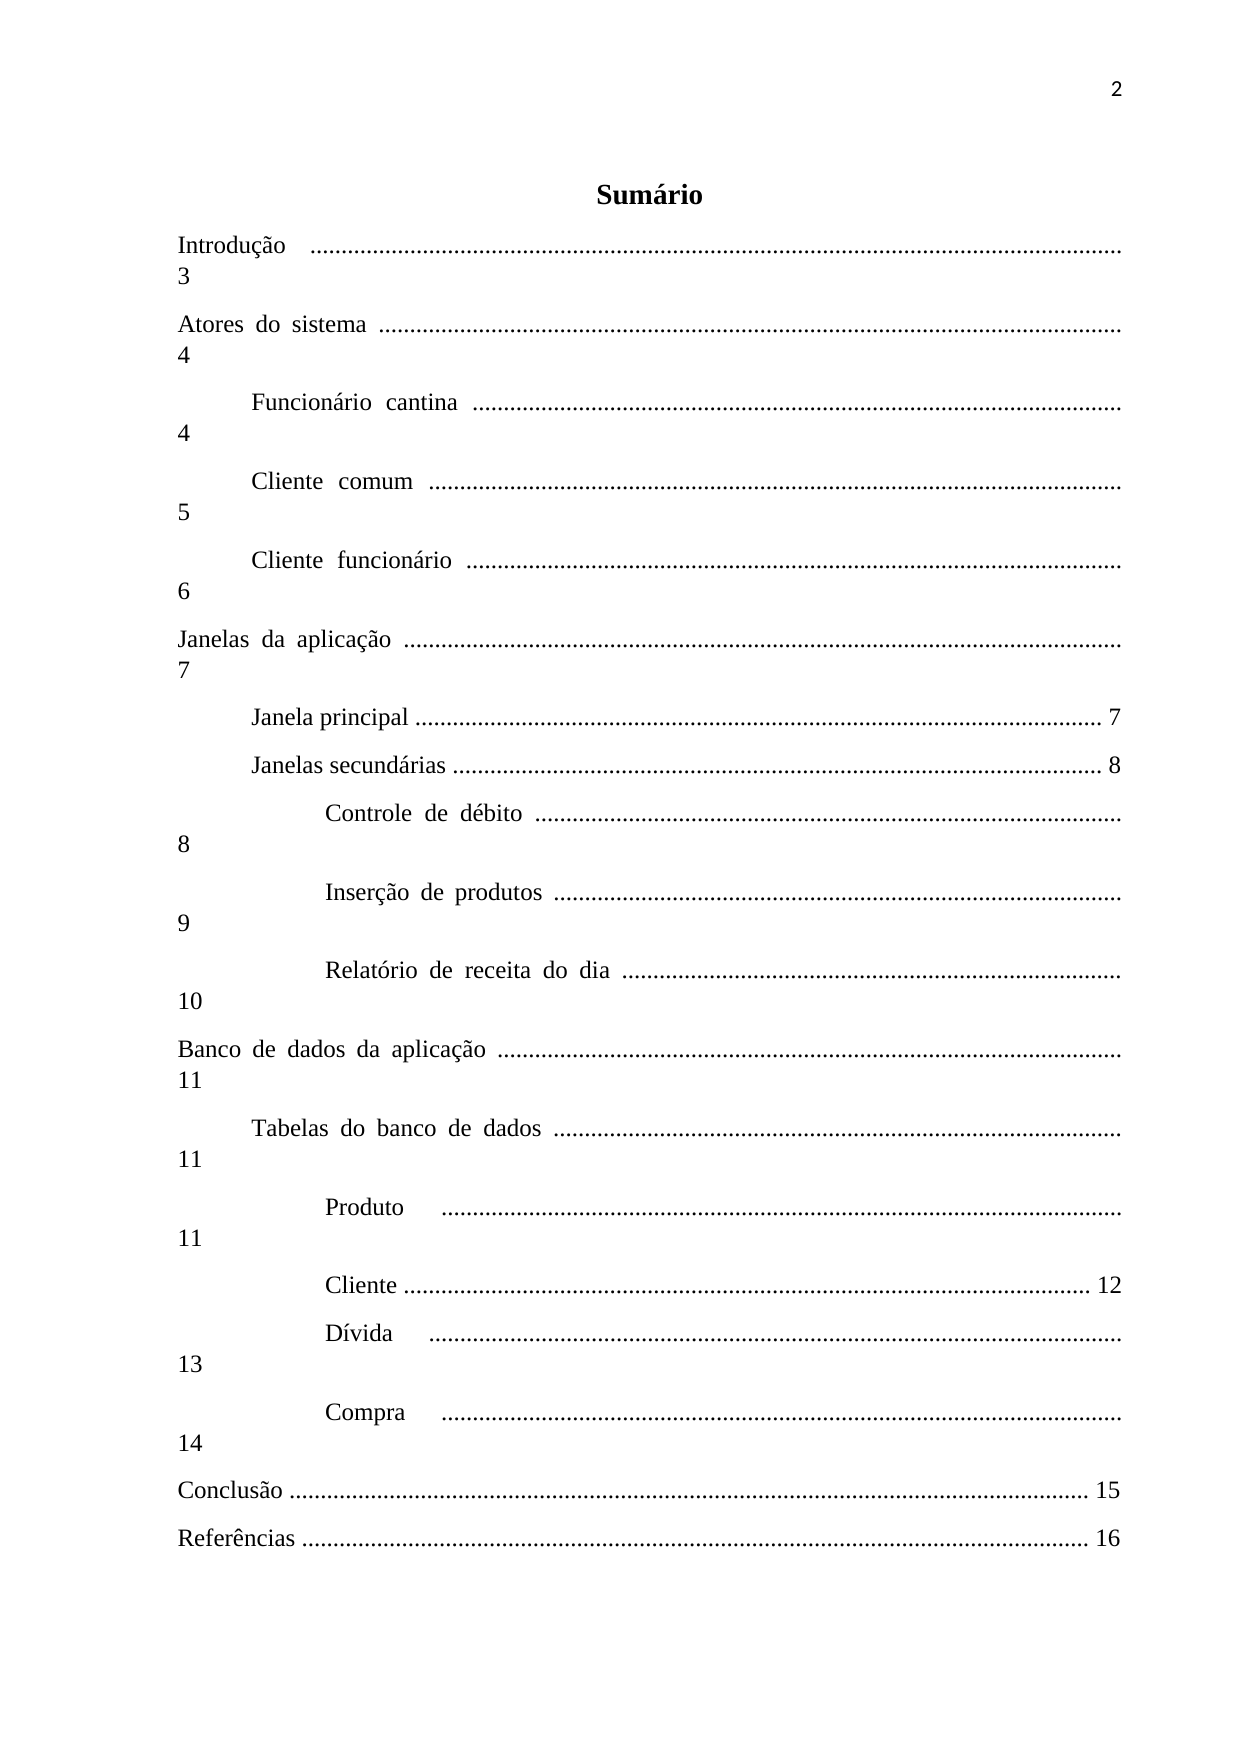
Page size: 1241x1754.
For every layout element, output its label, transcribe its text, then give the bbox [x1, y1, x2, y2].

text Sumário [177, 177, 1122, 211]
text Atores do sistema ....................................................................................................................... 4 [177, 309, 1122, 368]
text Janelas da aplicação ................................................................................................................... 7 [177, 624, 1122, 683]
text Dívida ............................................................................................................... 13 [177, 1318, 1122, 1378]
text Relatório de receita do dia ................................................................................ 10 [177, 955, 1122, 1015]
text Introdução .................................................................................................................................. 3 [177, 230, 1122, 290]
text Cliente comum ............................................................................................................... 5 [177, 466, 1122, 526]
text Conclusão ................................................................................................................................ 15 [177, 1476, 1122, 1504]
text Inserção de produtos ........................................................................................... 9 [177, 877, 1122, 936]
text Janela principal .............................................................................................................. 7 [177, 702, 1122, 731]
text Referências .............................................................................................................................. 16 [177, 1523, 1122, 1552]
text Funcionário cantina ........................................................................................................ 4 [177, 387, 1122, 447]
text Controle de débito .............................................................................................. 8 [177, 798, 1122, 858]
text Produto ............................................................................................................. 11 [177, 1192, 1122, 1251]
text Compra ............................................................................................................. 14 [177, 1397, 1122, 1457]
text Cliente funcionário ......................................................................................................... 6 [177, 545, 1122, 605]
text Banco de dados da aplicação .................................................................................................... 11 [177, 1034, 1122, 1094]
text Tabelas do banco de dados ........................................................................................... 11 [177, 1113, 1122, 1173]
text Cliente .............................................................................................................. 12 [177, 1270, 1122, 1299]
text Janelas secundárias ........................................................................................................ 8 [177, 750, 1122, 779]
